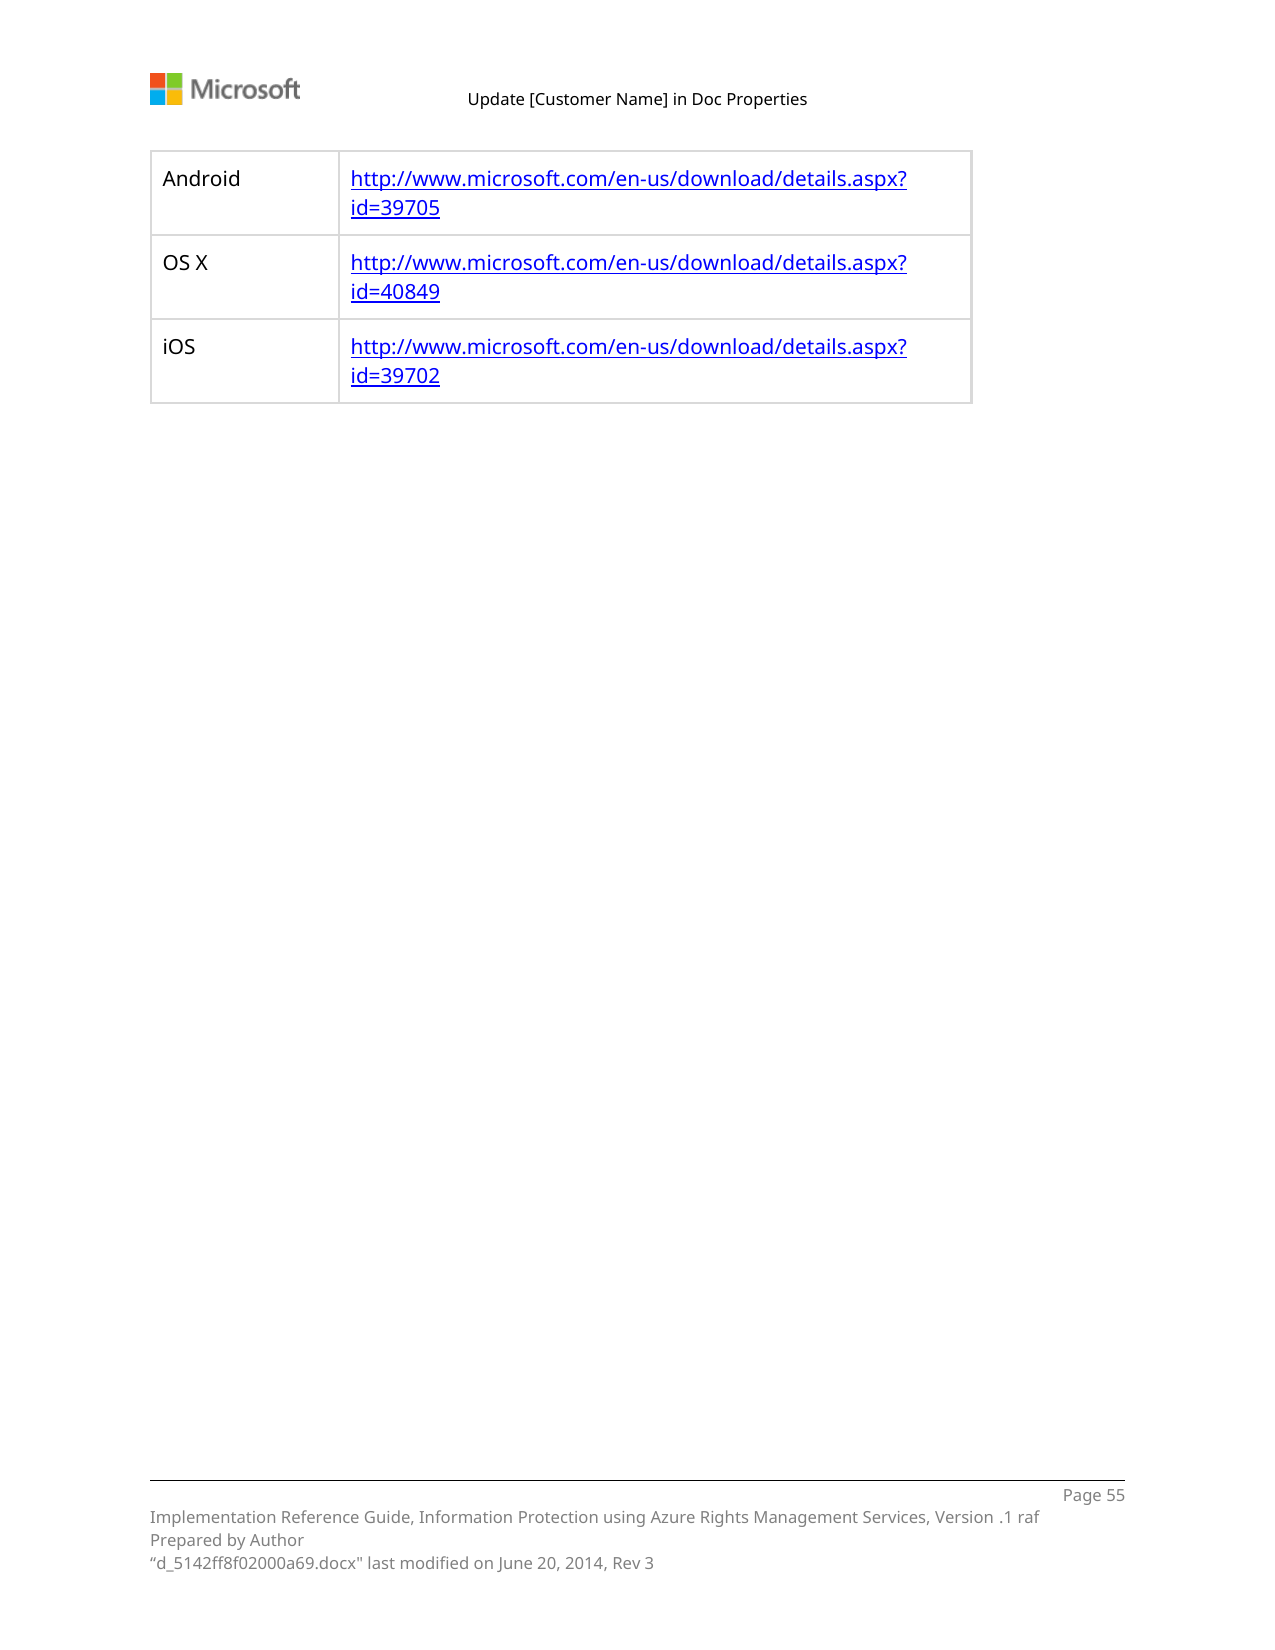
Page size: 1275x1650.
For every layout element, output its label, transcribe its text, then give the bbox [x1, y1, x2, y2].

table_cell http://www.microsoft.com/en-us/download/details.aspx?id=39705 [340, 152, 970, 234]
table_cell Android [152, 152, 338, 234]
table_cell OS X [152, 236, 338, 318]
picture [150, 73, 300, 106]
table_cell http://www.microsoft.com/en-us/download/details.aspx?id=39702 [340, 320, 970, 402]
table_cell iOS [152, 320, 338, 402]
table_cell http://www.microsoft.com/en-us/download/details.aspx?id=40849 [340, 236, 970, 318]
